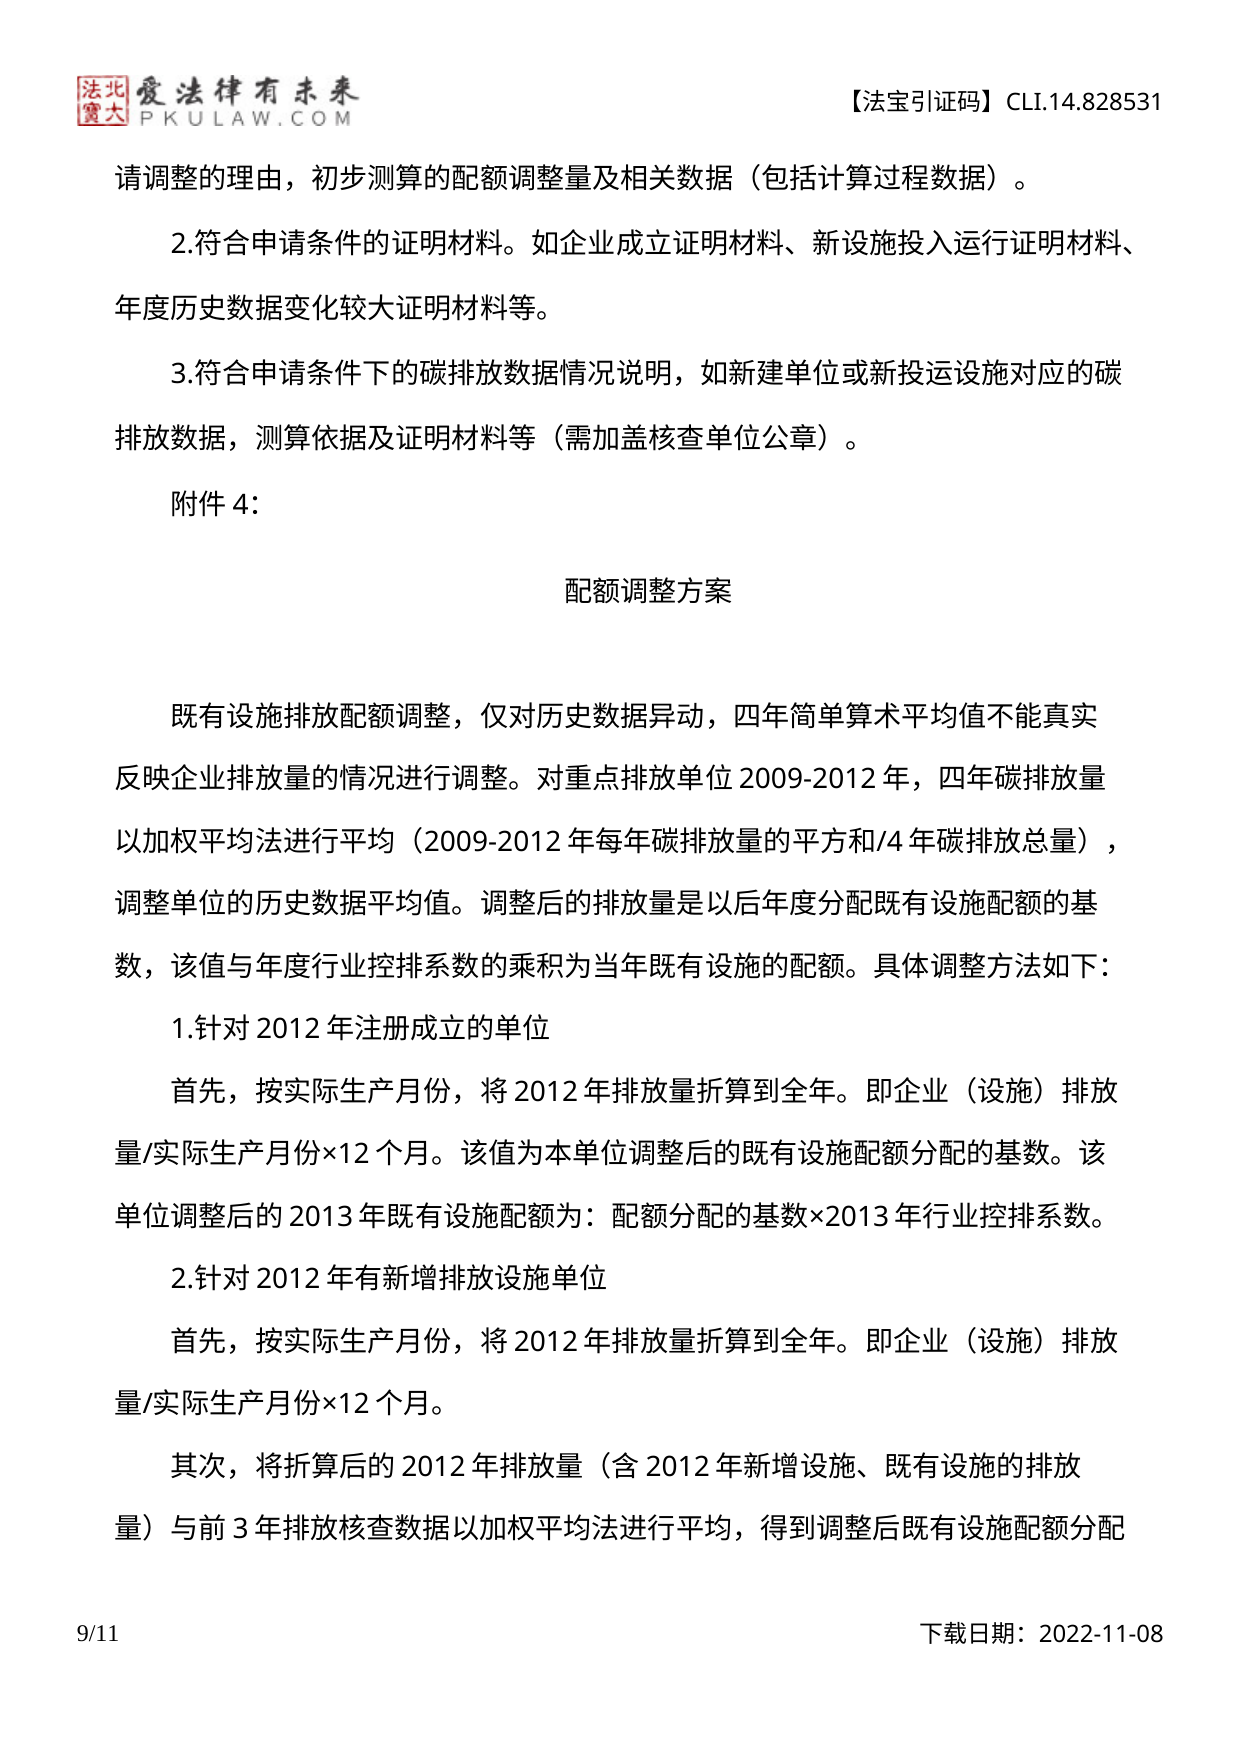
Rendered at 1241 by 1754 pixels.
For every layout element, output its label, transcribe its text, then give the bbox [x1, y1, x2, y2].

picture [76, 75, 361, 126]
text 配额调整方案 [114, 547, 1126, 609]
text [114, 156, 1126, 522]
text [114, 609, 1126, 1547]
